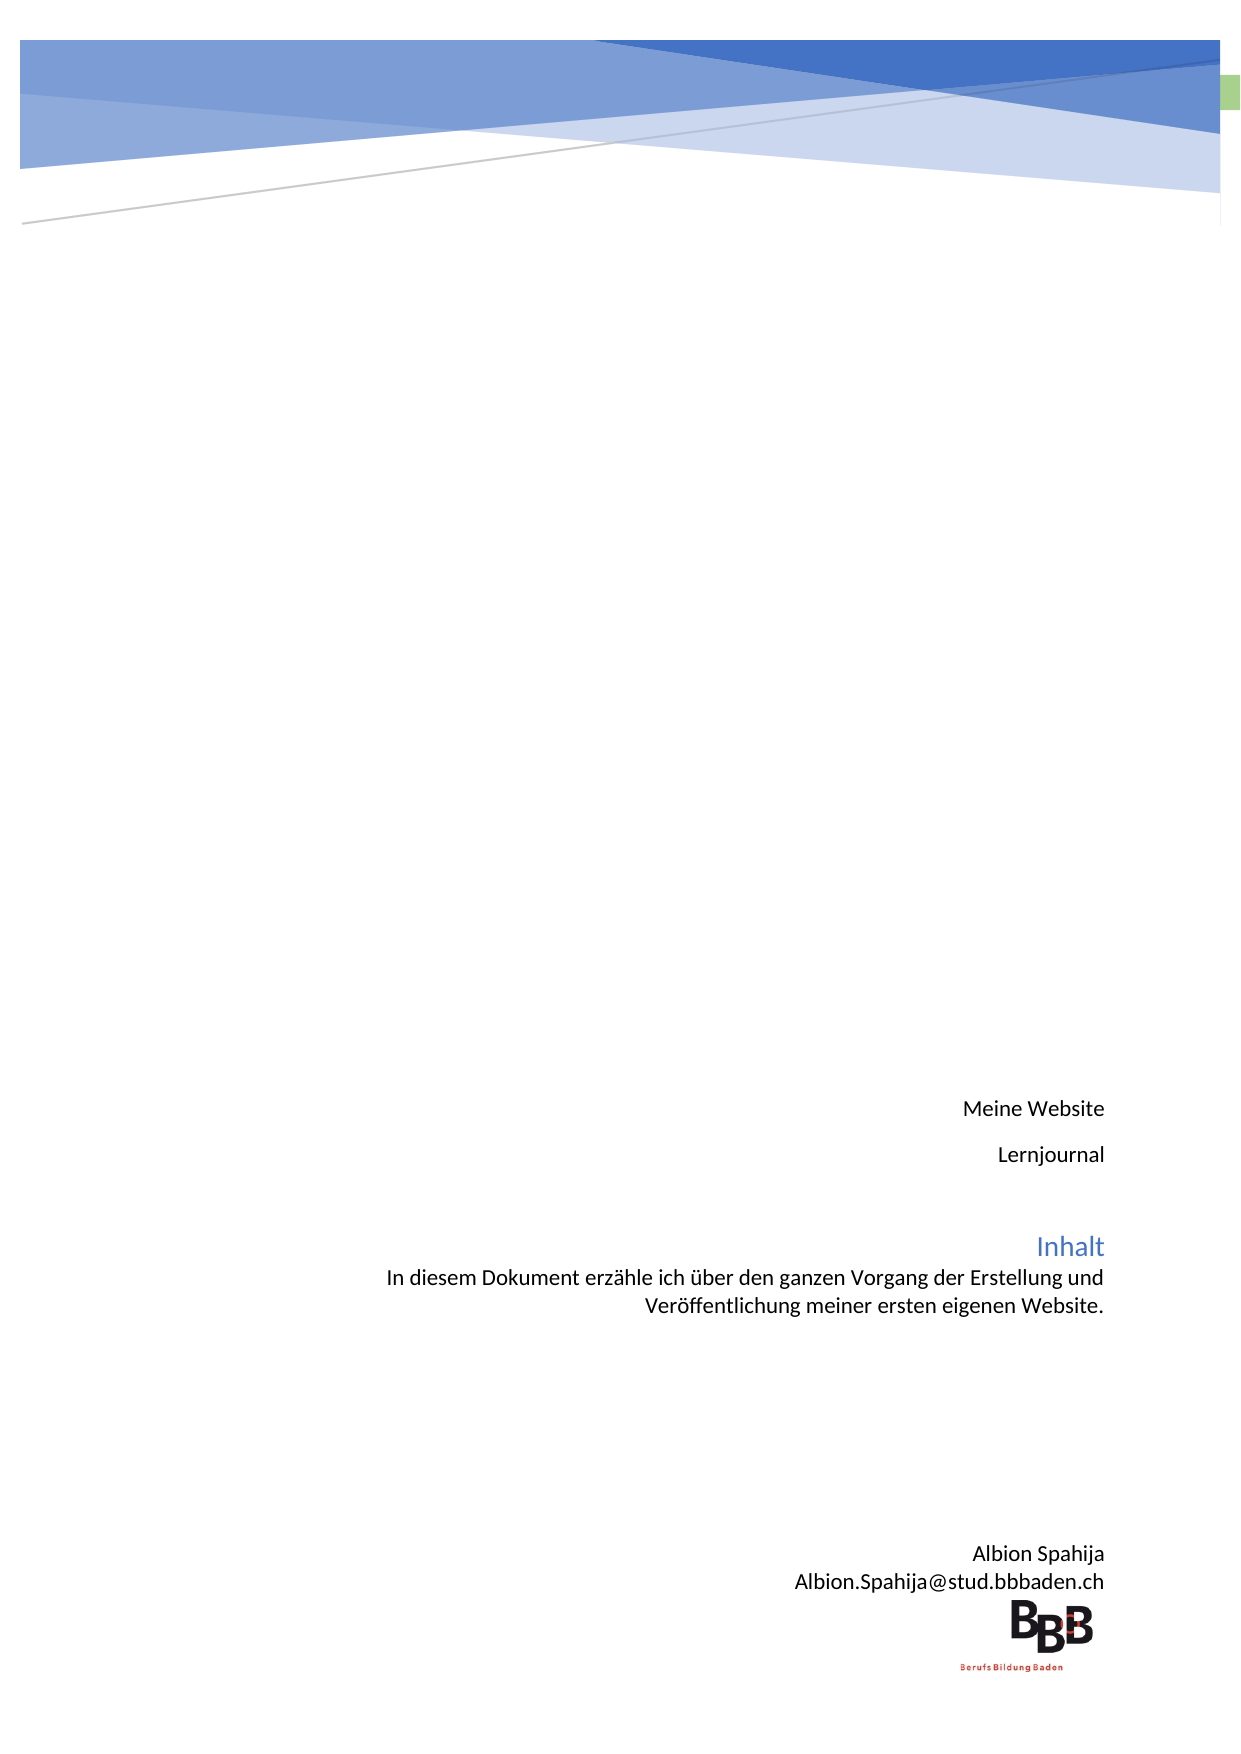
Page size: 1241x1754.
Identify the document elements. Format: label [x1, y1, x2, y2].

picture [960, 1600, 1093, 1672]
picture [20, 40, 1221, 240]
